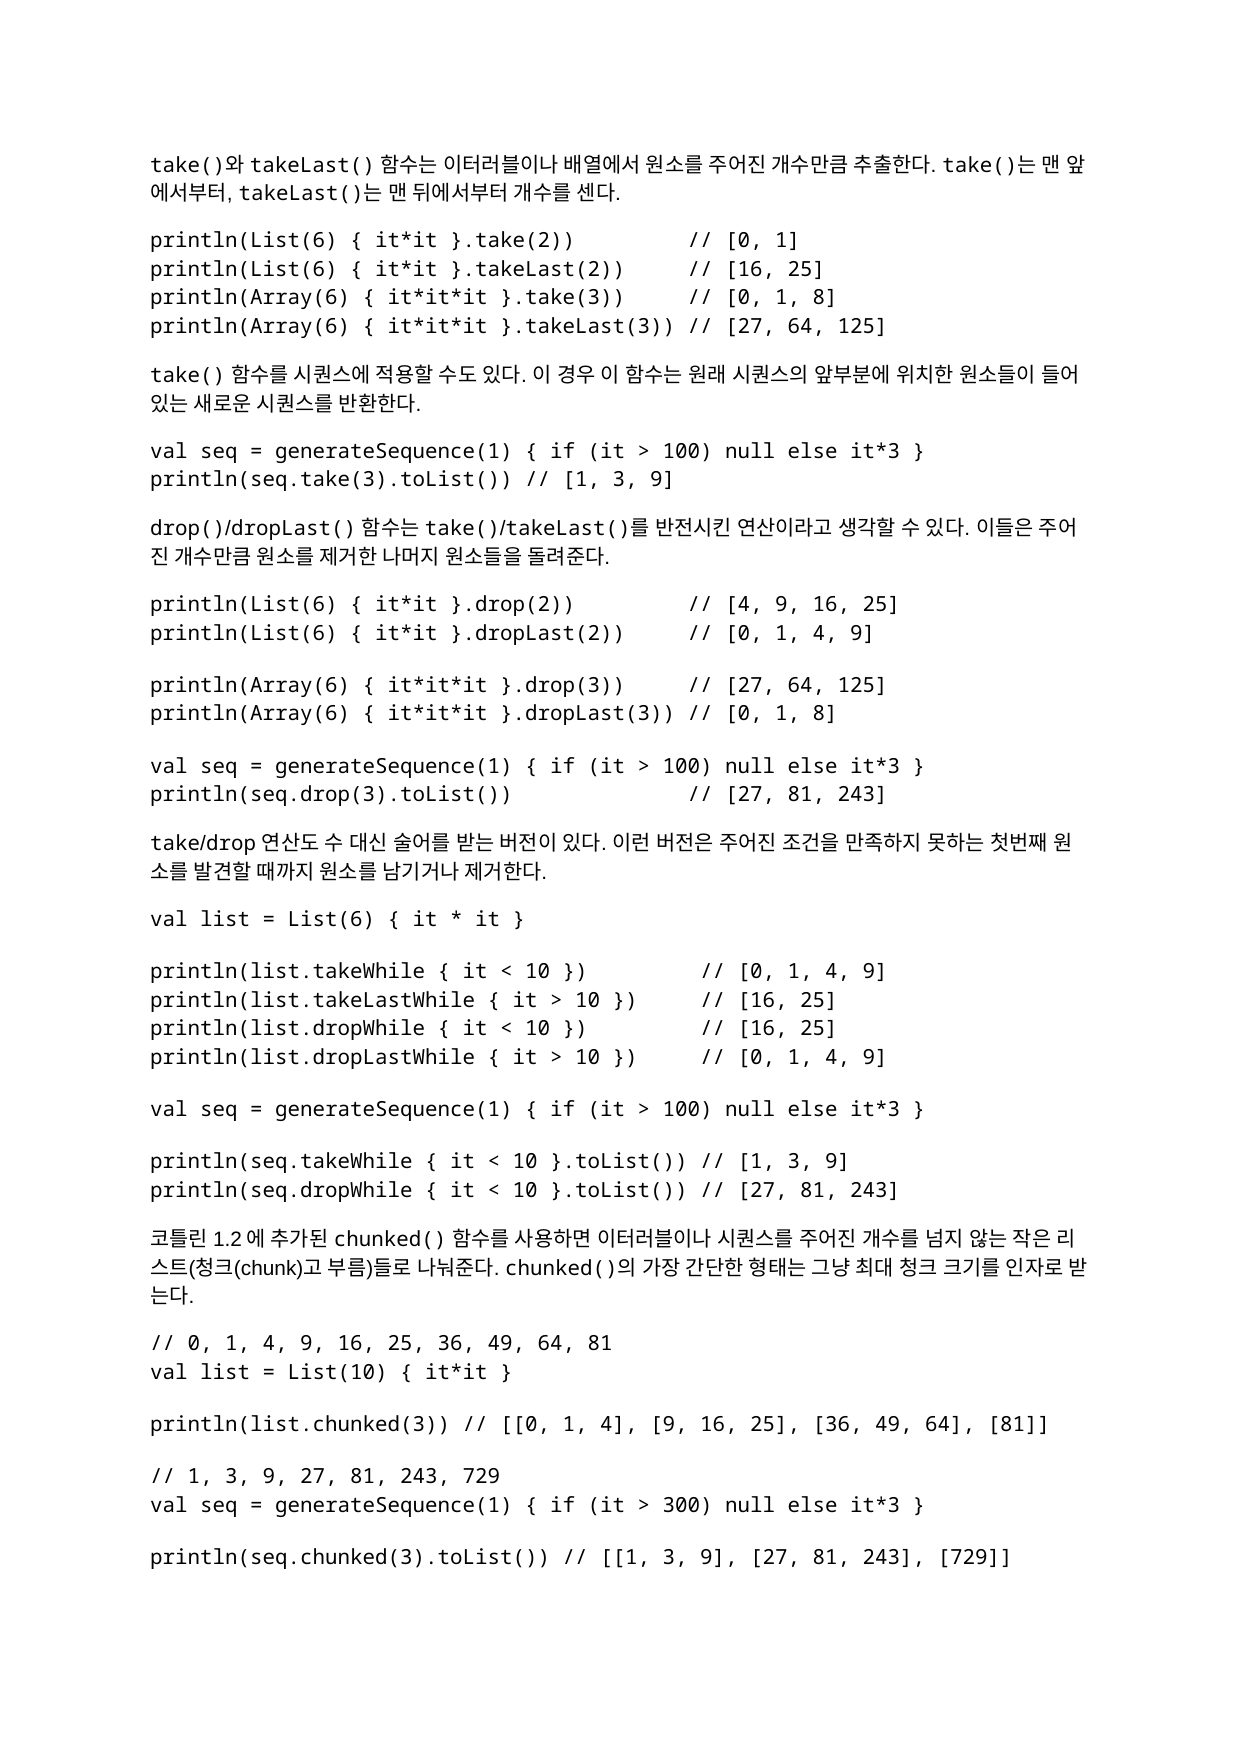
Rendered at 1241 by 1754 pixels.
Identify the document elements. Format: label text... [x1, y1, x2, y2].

text take/drop 연산도 수 대신 술어를 받는 버전이 있다. 이런 버전은 주어진 조건을 만족하지 못하는 첫번째 원소를 발견할 때까지 원소를 남기거나 제거한다. [150, 828, 1090, 885]
text val seq = generateSequence(1) { if (it > 100) null else it*3 } println(seq.take(3).toList()) // [1, 3, 9] [150, 436, 1090, 493]
text take() 함수를 시퀀스에 적용할 수도 있다. 이 경우 이 함수는 원래 시퀀스의 앞부분에 위치한 원소들이 들어있는 새로운 시퀀스를 반환한다. [150, 360, 1090, 417]
text println(List(6) { it*it }.drop(2)) // [4, 9, 16, 25] println(List(6) { it*it }.dropLast(2)) // [0, 1, 4, 9] println(Array(6) { it*it*it }.drop(3)) // [27, 64, 125] println(Array(6) { it*it*it }.dropLast(3)) // [0, 1, 8] val seq = generateSequence(1) { if (it > 100) null else it*3 } println(seq.drop(3).toList()) // [27, 81, 243] [150, 589, 1090, 808]
text 코틀린 1.2에 추가된 chunked() 함수를 사용하면 이터러블이나 시퀀스를 주어진 개수를 넘지 않는 작은 리스트(청크(chunk)고 부름)들로 나눠준다. chunked()의 가장 간단한 형태는 그냥 최대 청크 크기를 인자로 받는다. [150, 1224, 1090, 1310]
text println(List(6) { it*it }.take(2)) // [0, 1] println(List(6) { it*it }.takeLast(2)) // [16, 25] println(Array(6) { it*it*it }.take(3)) // [0, 1, 8] println(Array(6) { it*it*it }.takeLast(3)) // [27, 64, 125] [150, 226, 1090, 339]
text val list = List(6) { it * it } println(list.takeWhile { it < 10 }) // [0, 1, 4, 9] println(list.takeLastWhile { it > 10 }) // [16, 25] println(list.dropWhile { it < 10 }) // [16, 25] println(list.dropLastWhile { it > 10 }) // [0, 1, 4, 9] val seq = generateSequence(1) { if (it > 100) null else it*3 } println(seq.takeWhile { it < 10 }.toList()) // [1, 3, 9] println(seq.dropWhile { it < 10 }.toList()) // [27, 81, 243] [150, 904, 1090, 1203]
text // 0, 1, 4, 9, 16, 25, 36, 49, 64, 81 val list = List(10) { it*it } println(list.chunked(3)) // [[0, 1, 4], [9, 16, 25], [36, 49, 64], [81]] // 1, 3, 9, 27, 81, 243, 729 val seq = generateSequence(1) { if (it > 300) null else it*3 } println(seq.chunked(3).toList()) // [[1, 3, 9], [27, 81, 243], [729]] [150, 1328, 1090, 1571]
text take()와 takeLast() 함수는 이터러블이나 배열에서 원소를 주어진 개수만큼 추출한다. take()는 맨 앞에서부터, takeLast()는 맨 뒤에서부터 개수를 센다. [150, 150, 1090, 207]
text drop()/dropLast() 함수는 take()/takeLast()를 반전시킨 연산이라고 생각할 수 있다. 이들은 주어진 개수만큼 원소를 제거한 나머지 원소들을 돌려준다. [150, 513, 1090, 570]
